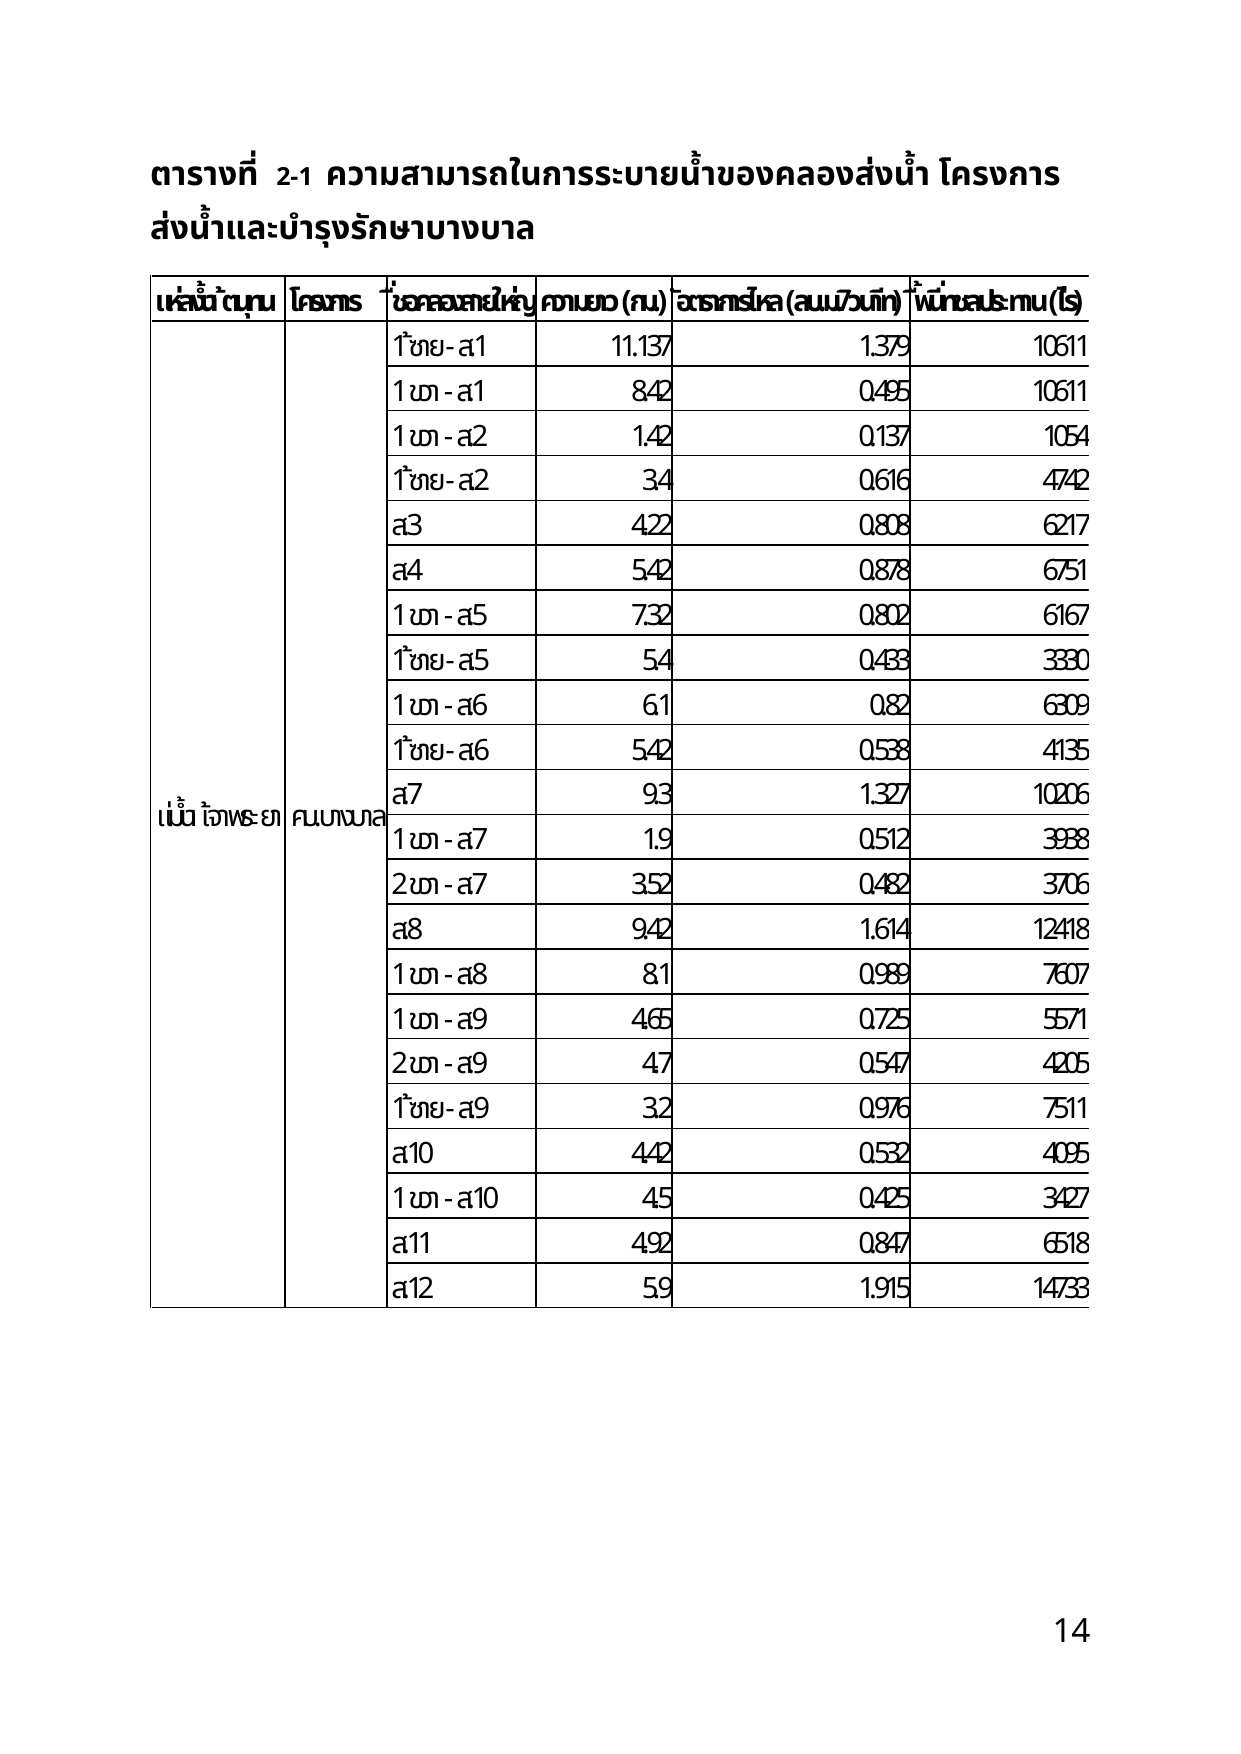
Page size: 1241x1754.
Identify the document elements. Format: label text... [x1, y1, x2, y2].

text ตารางที่ 2-1 ความสามารถในการระบายน้ำของคลองส่งน้ำ โครงการส่งน้ำและบำรุงรักษาบางบาล [150, 150, 1090, 255]
